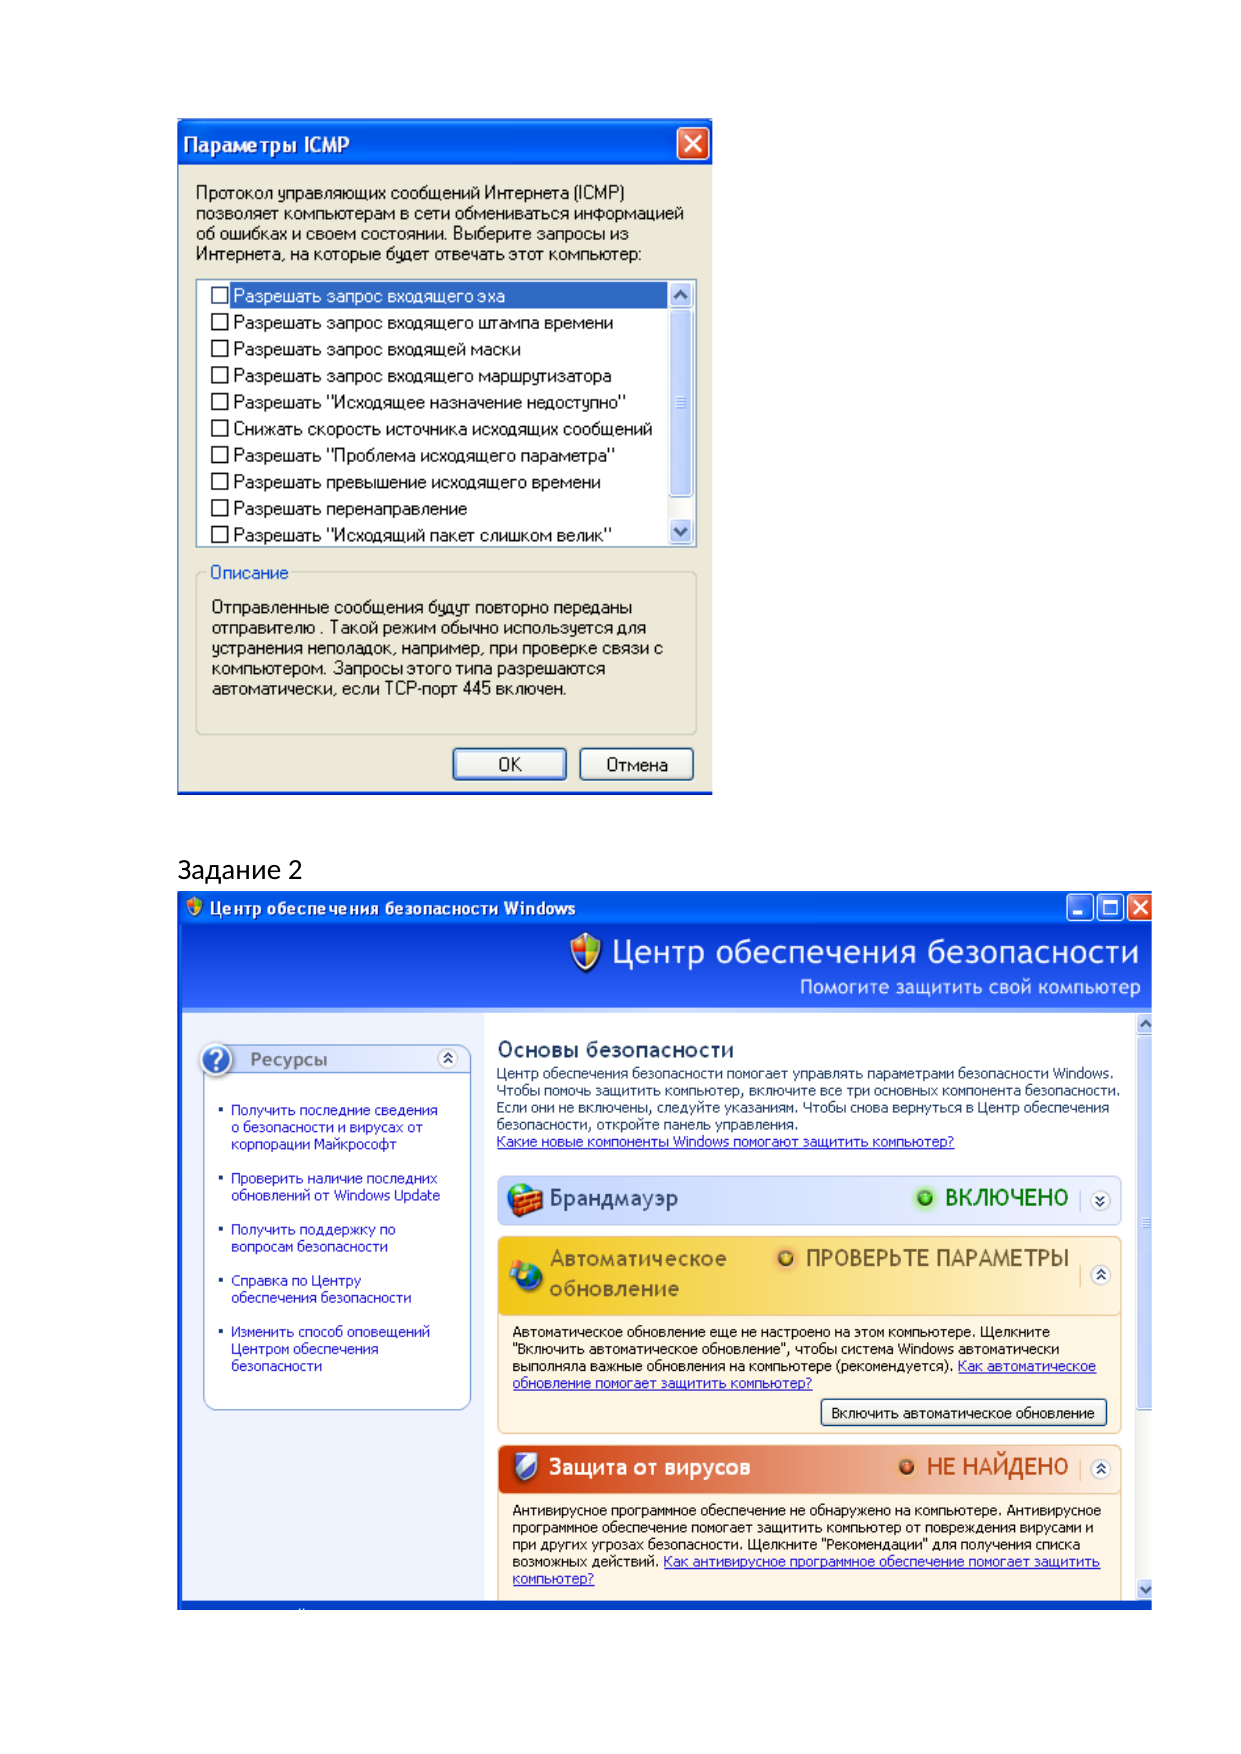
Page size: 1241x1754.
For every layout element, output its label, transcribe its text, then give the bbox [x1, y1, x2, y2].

text Задание 2 [177, 851, 1152, 891]
picture [177, 118, 713, 795]
picture [177, 891, 1152, 1610]
